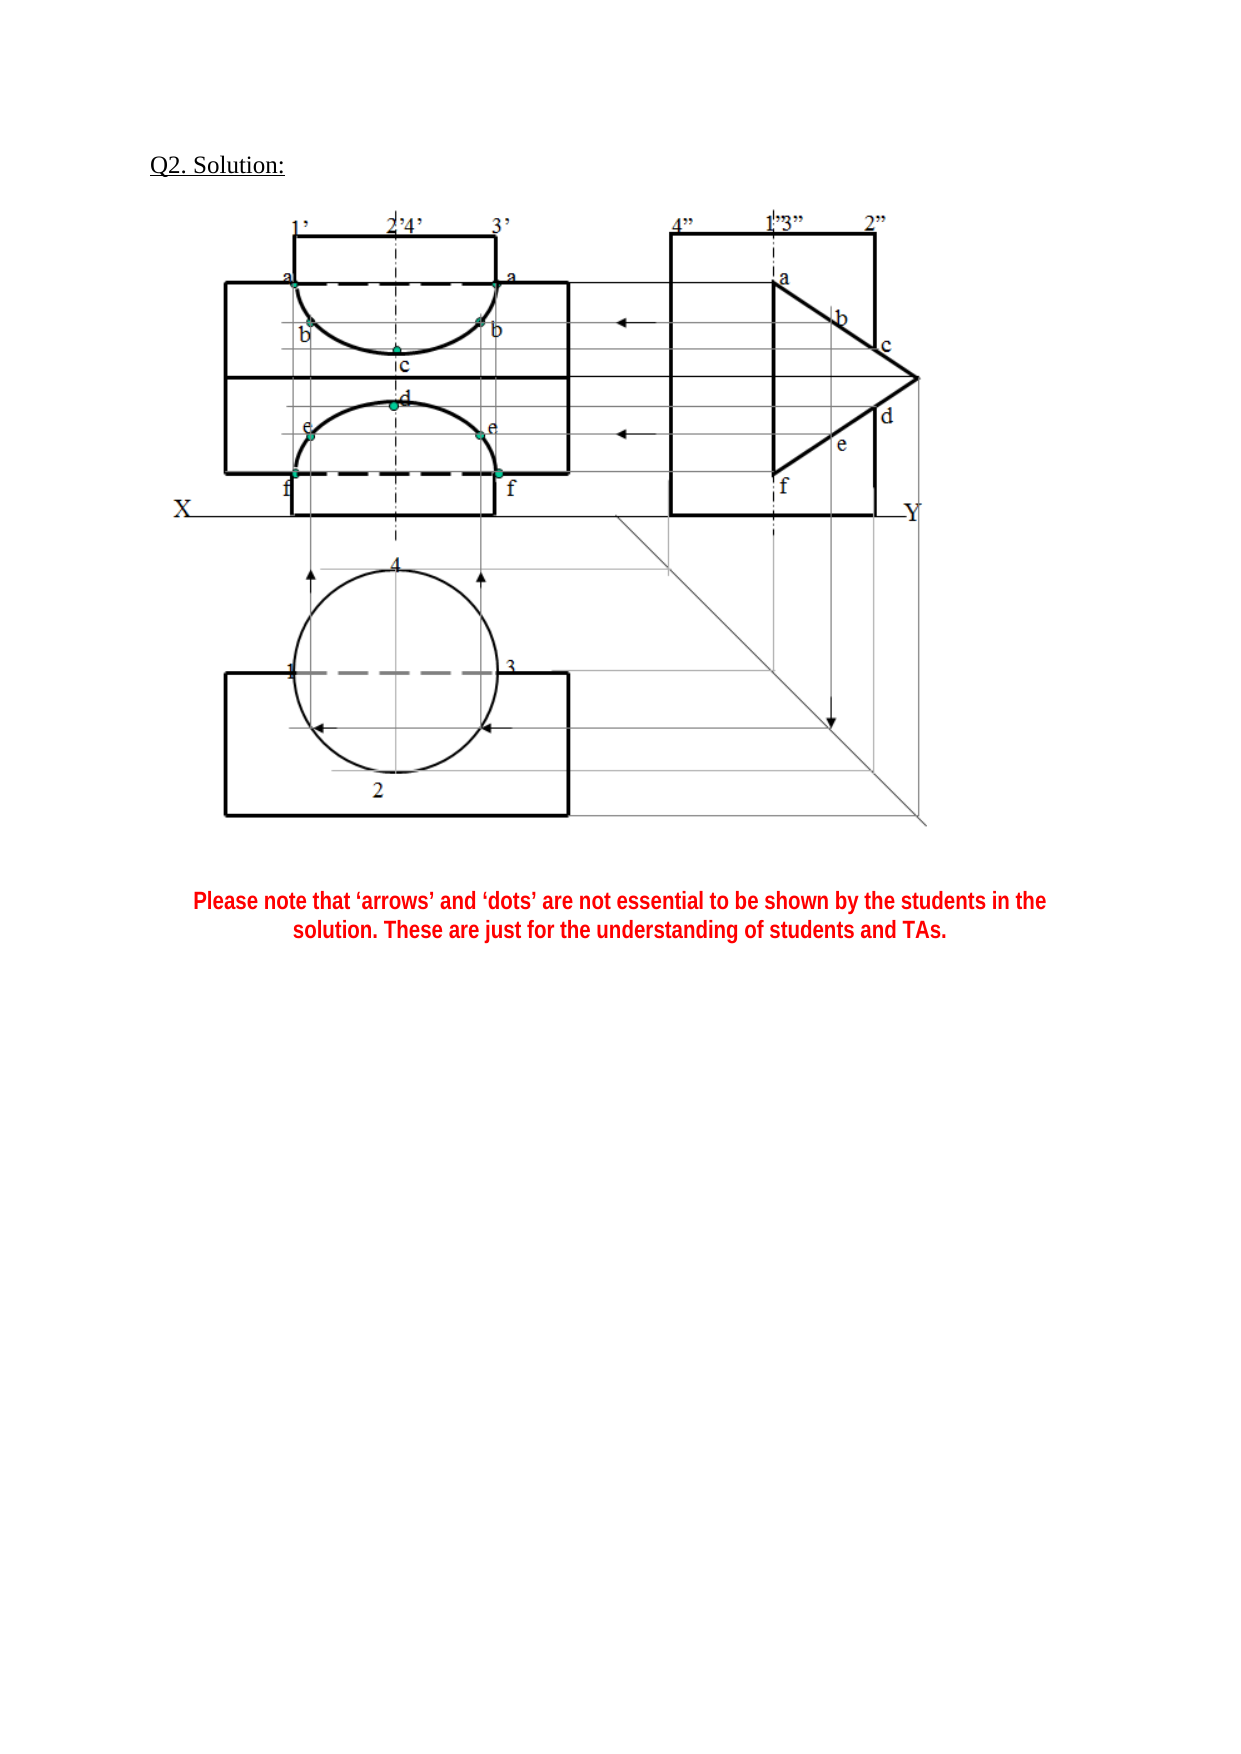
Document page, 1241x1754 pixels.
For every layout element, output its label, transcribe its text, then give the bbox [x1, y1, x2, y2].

text Please note that ‘arrows’ and ‘dots’ are not essential to be shown by the students in the solution. These are just for the understanding of students and TAs. [150, 886, 1090, 943]
text Q2. Solution: [150, 150, 1090, 179]
picture [150, 197, 992, 864]
